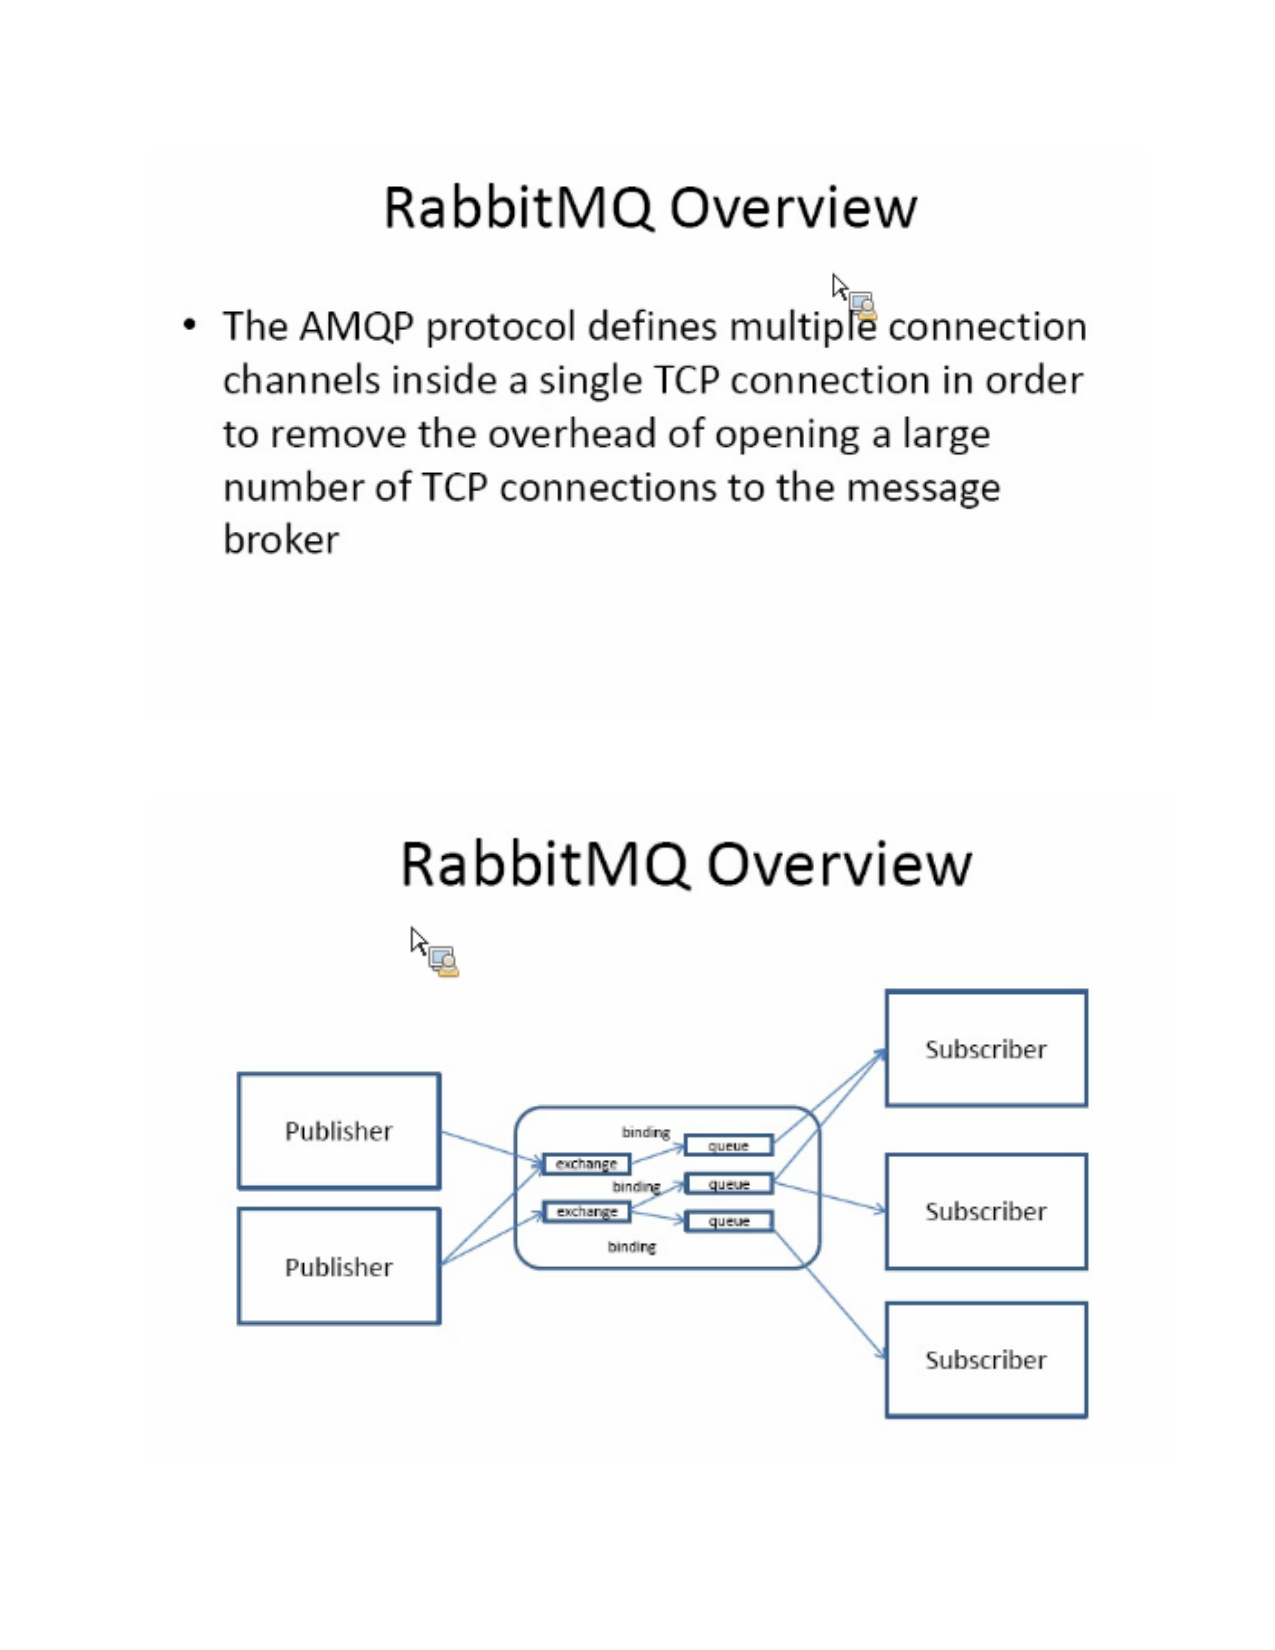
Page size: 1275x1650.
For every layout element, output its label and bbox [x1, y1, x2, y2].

picture [150, 798, 1174, 1462]
picture [150, 150, 1149, 721]
